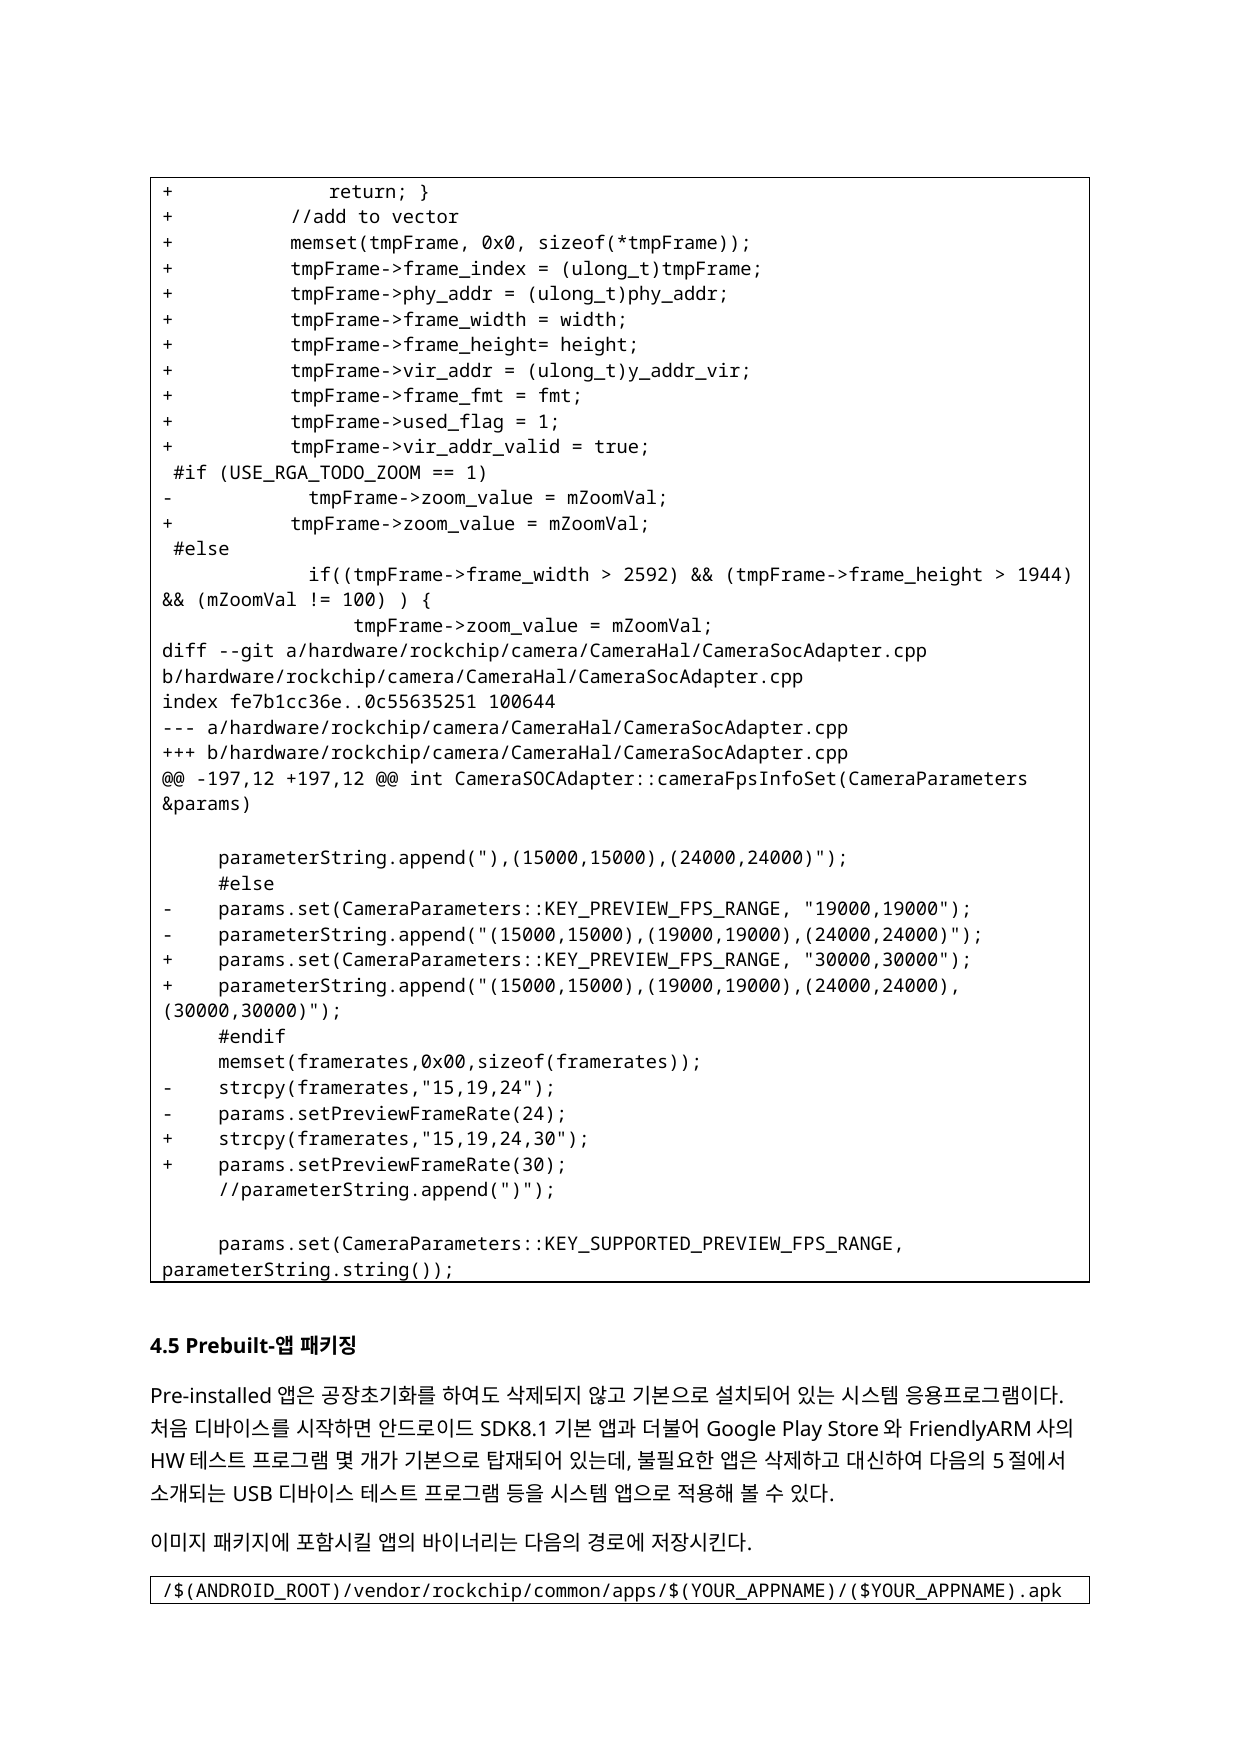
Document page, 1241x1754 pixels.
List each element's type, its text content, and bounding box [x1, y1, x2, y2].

text 이미지 패키지에 포함시킬 앱의 바이너리는 다음의 경로에 저장시킨다. [150, 1527, 1090, 1557]
text 4.5 Prebuilt-앱 패키징 [150, 1330, 1090, 1360]
text Pre-installed 앱은 공장초기화를 하여도 삭제되지 않고 기본으로 설치되어 있는 시스템 응용프로그램이다. 처음 디바이스를 시작하면 안드로이드 SDK8.1 기본 앱과 더불어 Google Play Store와 FriendlyARM사의 HW테스트 프로그램 몇 개가 기본으로 탑재되어 있는데, 불필요한 앱은 삭제하고 대신하여 다음의 5절에서 소개되는 USB 디바이스 테스트 프로그램 등을 시스템 앱으로 적용해 볼 수 있다. [150, 1379, 1090, 1508]
table_header /$(ANDROID_ROOT)/vendor/rockchip/common/apps/$(YOUR_APPNAME)/($YOUR_APPNAME).apk [151, 1577, 1089, 1603]
